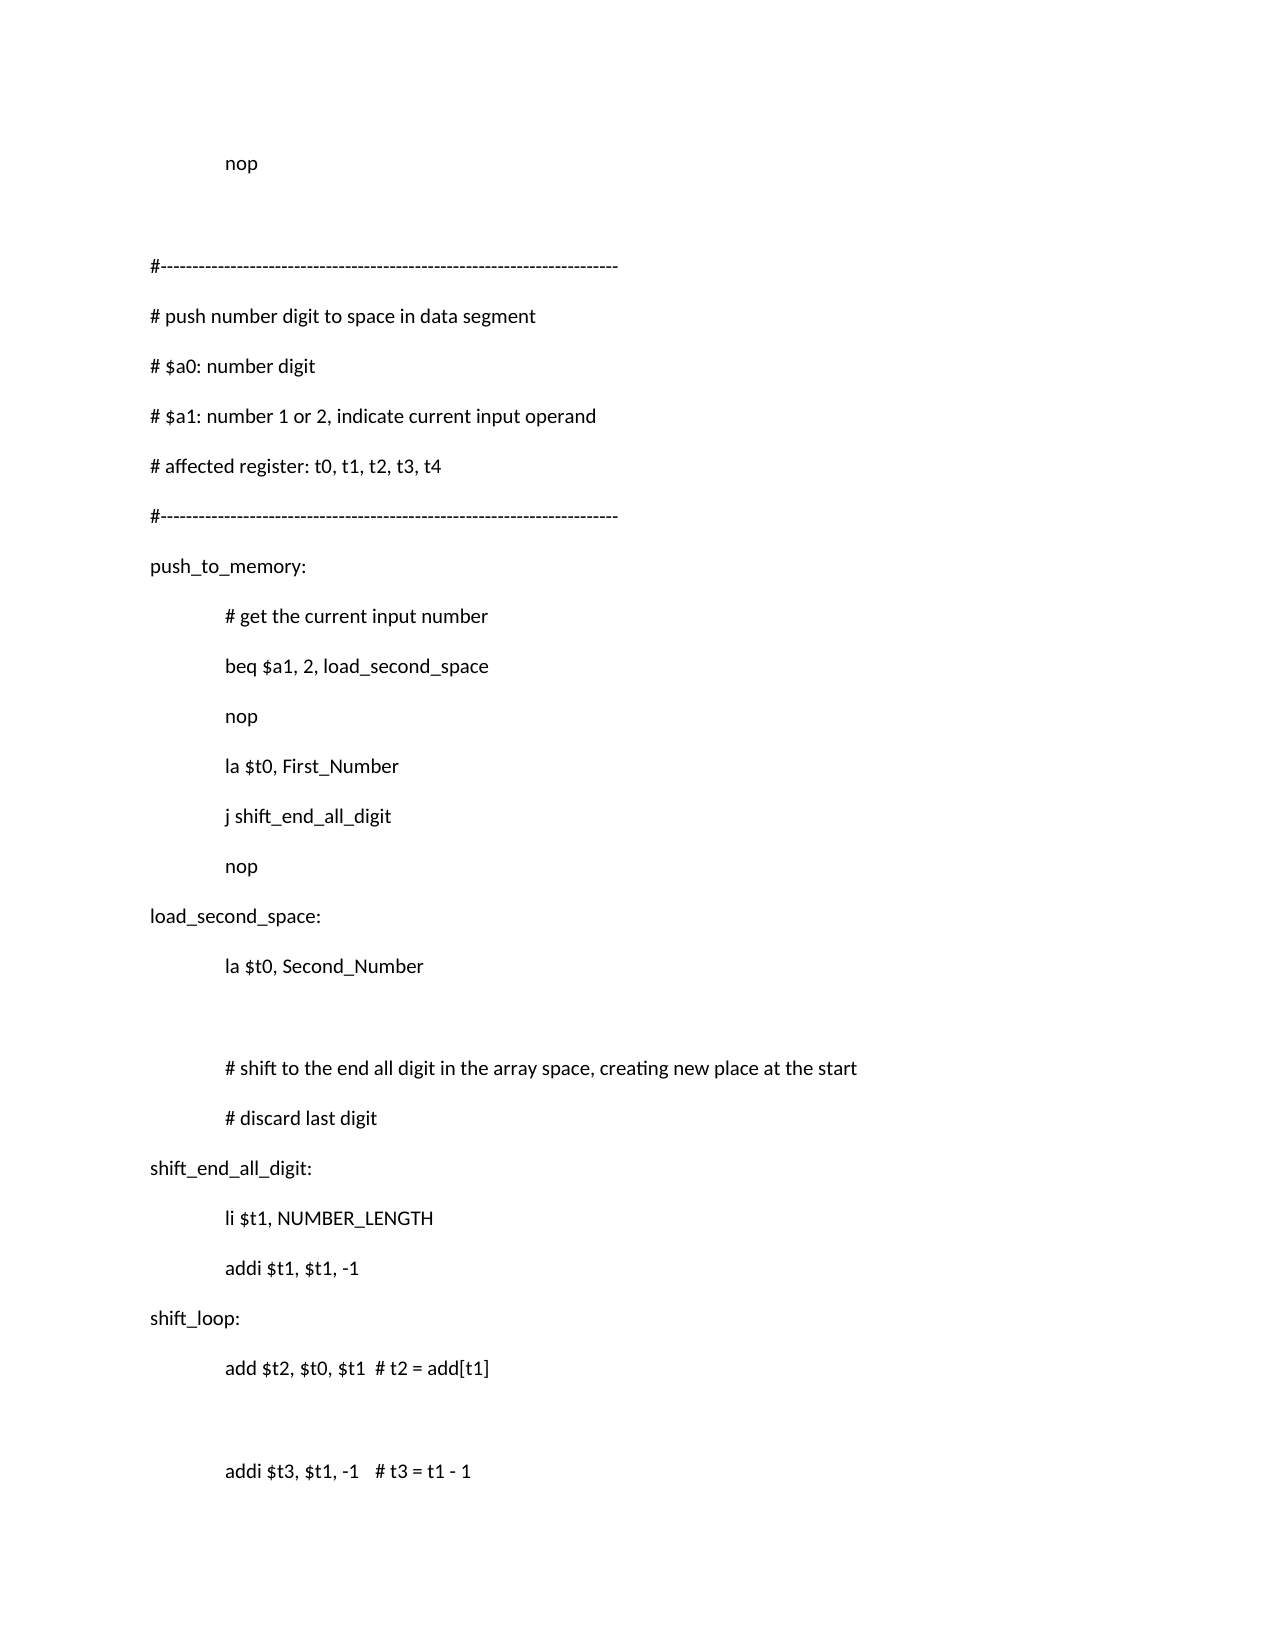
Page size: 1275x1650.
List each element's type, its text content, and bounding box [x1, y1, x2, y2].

text li $t1, NUMBER_LENGTH [150, 1206, 1125, 1231]
text # shift to the end all digit in the array space, creating new place at the start [150, 1056, 1125, 1081]
text load_second_space: [150, 903, 1125, 928]
text push_to_memory: [150, 553, 1125, 578]
text shift_end_all_digit: [150, 1156, 1125, 1181]
text #------------------------------------------------------------------------ [150, 253, 1125, 278]
text addi $t3, $t1, -1 # t3 = t1 - 1 [150, 1458, 1125, 1484]
text # $a0: number digit [150, 353, 1125, 378]
text j shift_end_all_digit [150, 803, 1125, 828]
text nop [150, 150, 1125, 175]
text # push number digit to space in data segment [150, 303, 1125, 328]
text #------------------------------------------------------------------------ [150, 503, 1125, 528]
text # affected register: t0, t1, t2, t3, t4 [150, 453, 1125, 478]
text addi $t1, $t1, -1 [150, 1256, 1125, 1281]
text # discard last digit [150, 1106, 1125, 1131]
text shift_loop: [150, 1306, 1125, 1331]
text add $t2, $t0, $t1 # t2 = add[t1] [150, 1356, 1125, 1381]
text la $t0, First_Number [150, 753, 1125, 778]
text beq $a1, 2, load_second_space [150, 653, 1125, 678]
text # $a1: number 1 or 2, indicate current input operand [150, 403, 1125, 428]
text nop [150, 703, 1125, 728]
text nop [150, 853, 1125, 878]
text # get the current input number [150, 603, 1125, 628]
text la $t0, Second_Number [150, 953, 1125, 978]
